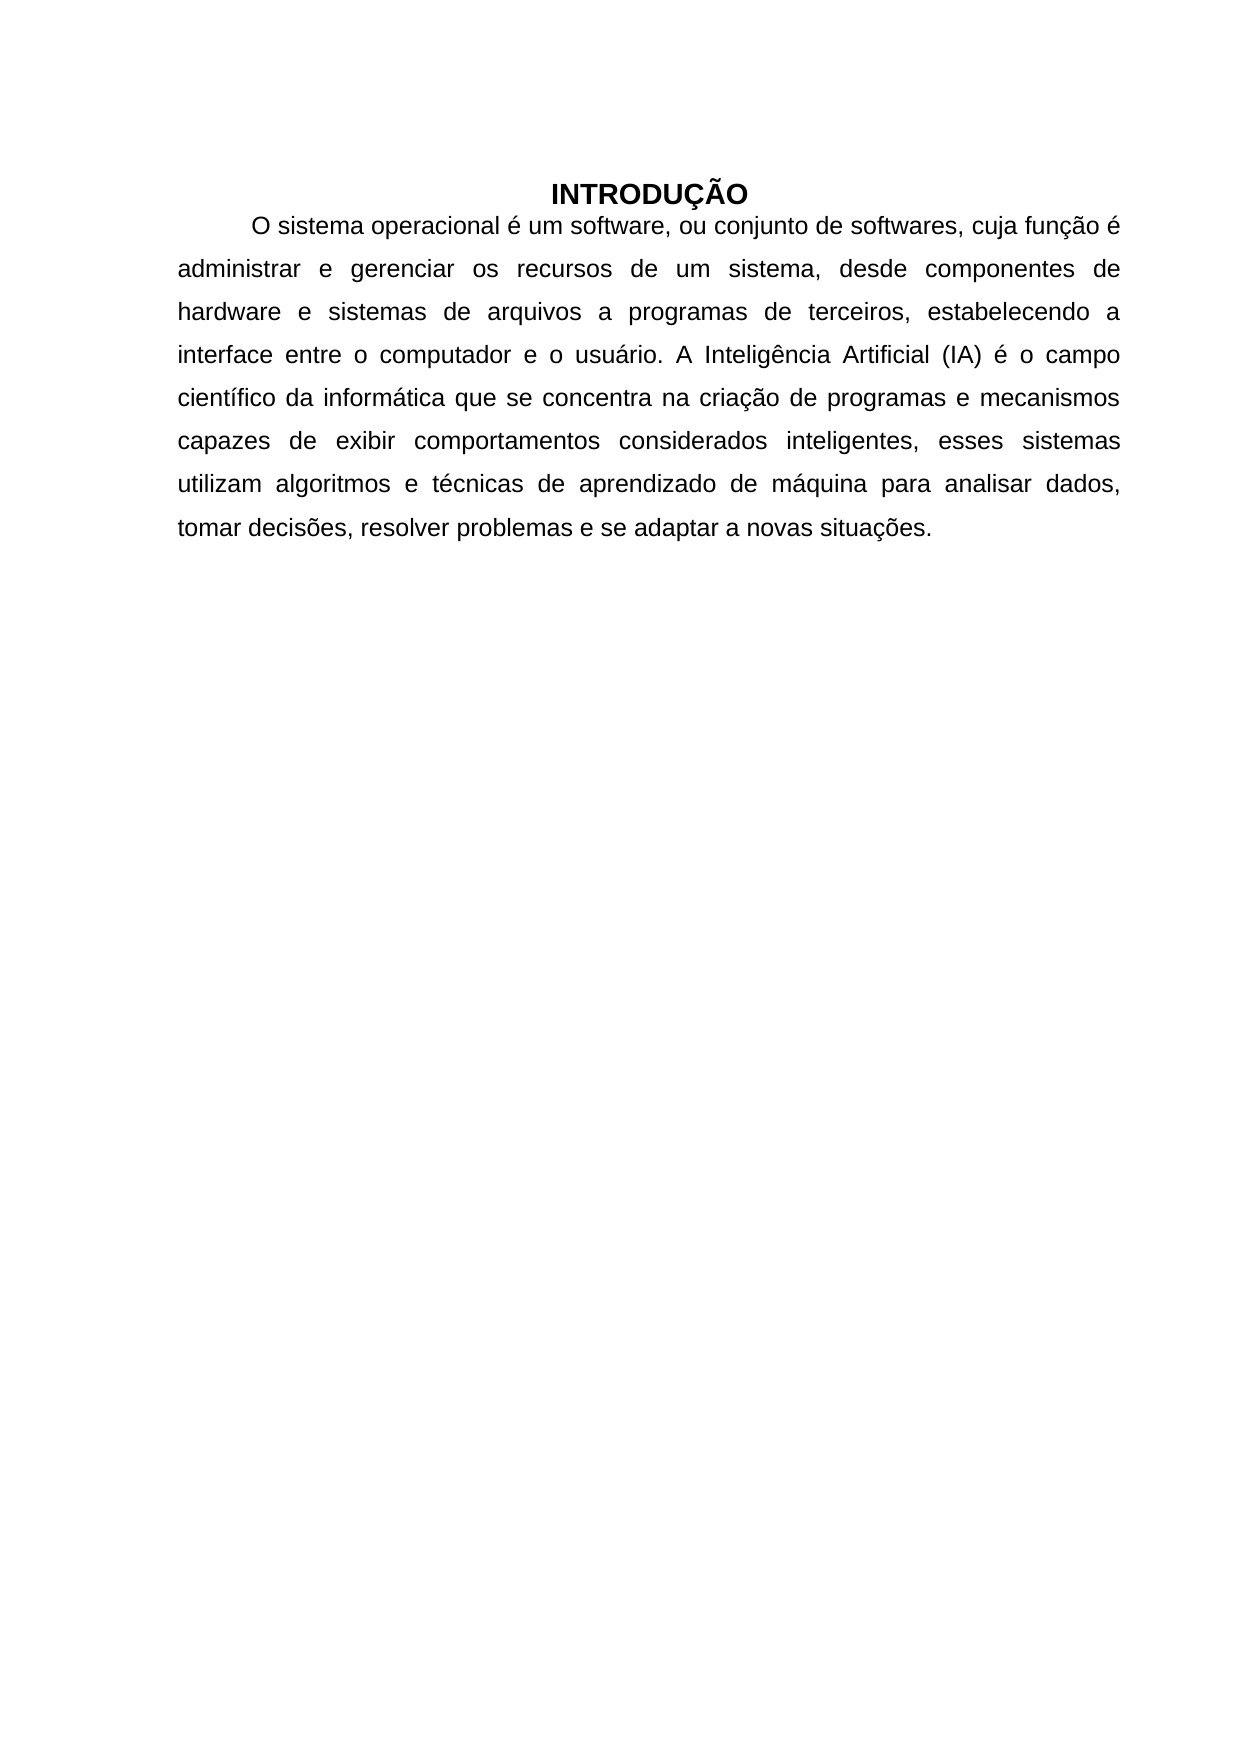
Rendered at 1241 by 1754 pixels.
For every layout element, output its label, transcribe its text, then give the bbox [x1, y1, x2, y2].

text INTRODUÇÃO [177, 177, 1122, 211]
text O sistema operacional é um software, ou conjunto de softwares, cuja função é administrar e gerenciar os recursos de um sistema, desde componentes de hardware e sistemas de arquivos a programas de terceiros, estabelecendo a interface entre o computador e o usuário. A Inteligência Artificial (IA) é o campo científico da informática que se concentra na criação de programas e mecanismos capazes de exibir comportamentos considerados inteligentes, esses sistemas utilizam algoritmos e técnicas de aprendizado de máquina para analisar dados, tomar decisões, resolver problemas e se adaptar a novas situações. [177, 211, 1122, 541]
